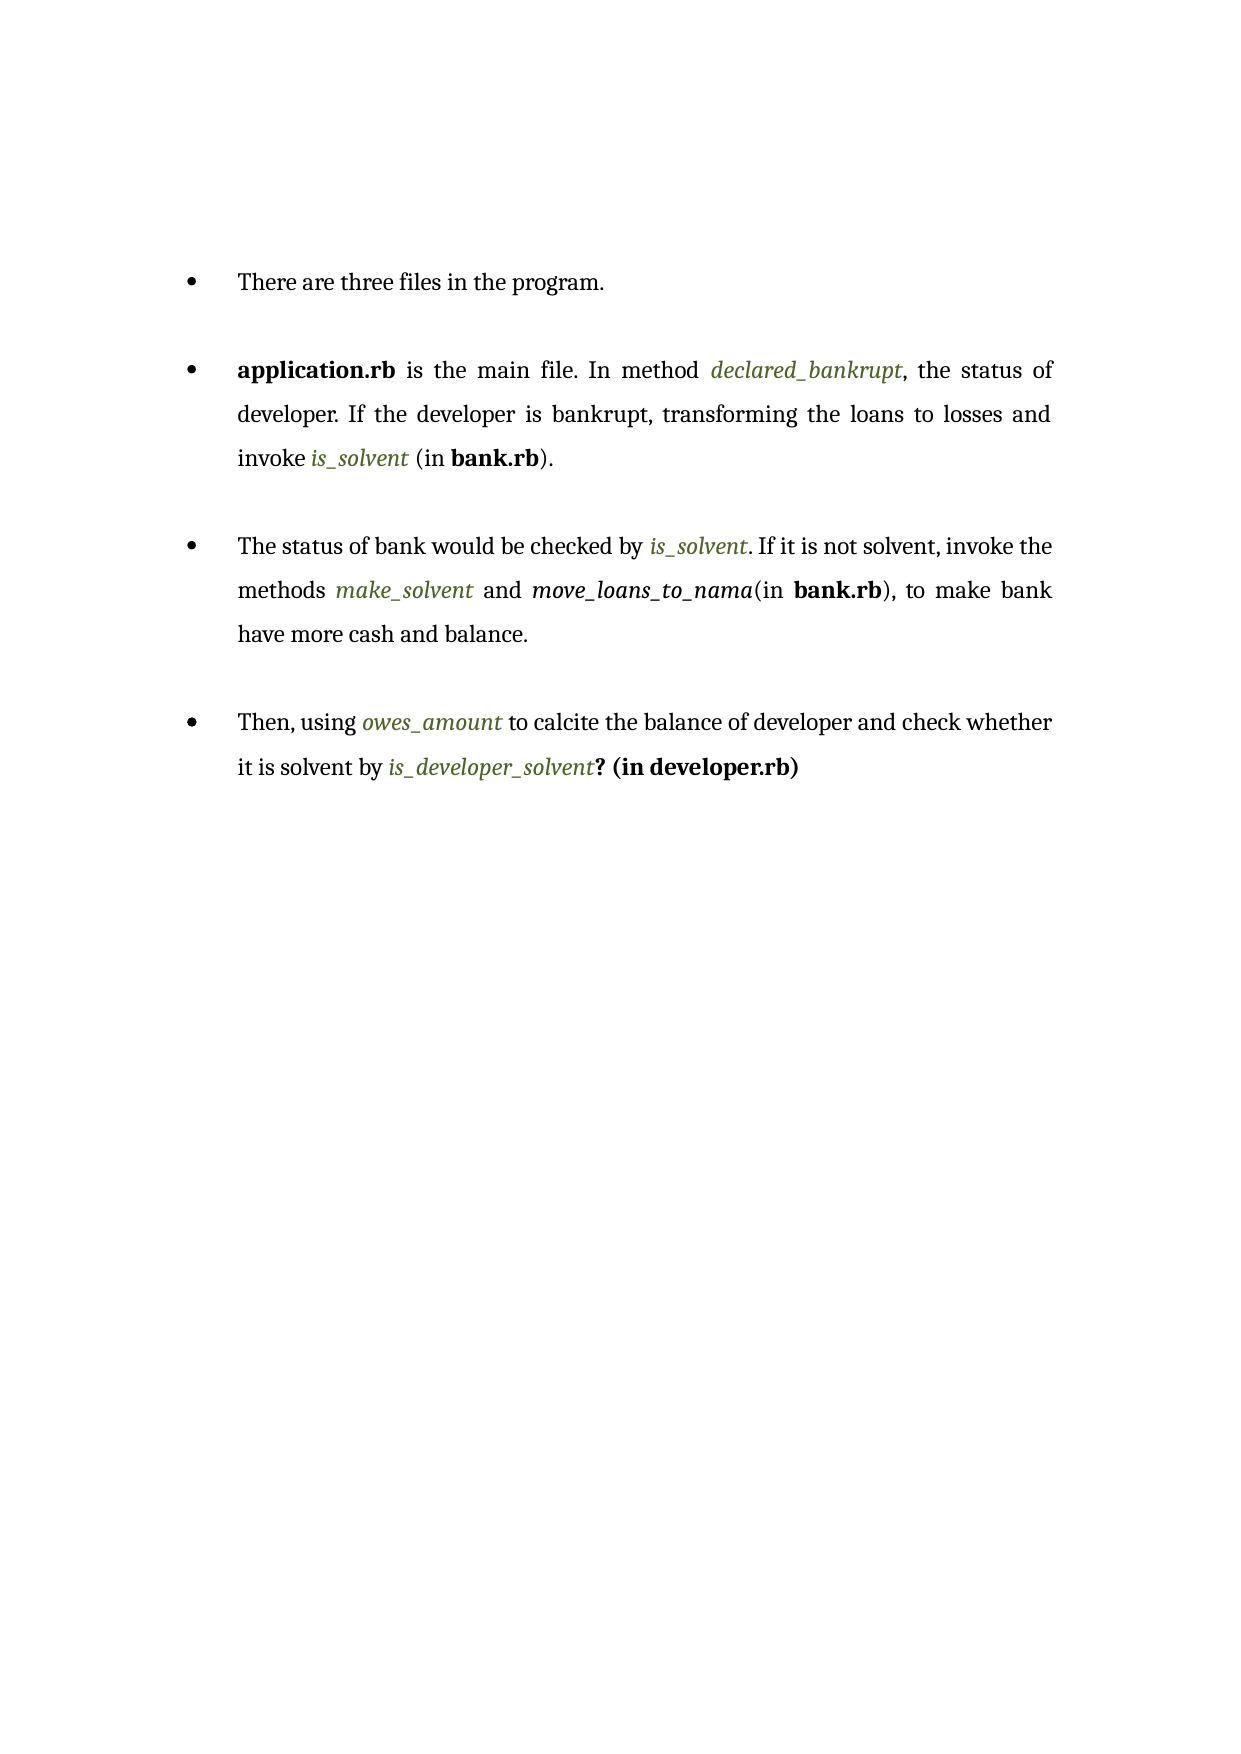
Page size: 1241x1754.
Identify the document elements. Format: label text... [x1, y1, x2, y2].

list The status of bank would be checked by is_solvent. If it is not solvent, invoke the methods make_solvent and move_loans_to_nama(in bank.rb), to make bank have more cash and balance. [187, 524, 1053, 657]
list application.rb is the main file. In method declared_bankrupt, the status of developer. If the developer is bankrupt, transforming the loans to losses and invoke is_solvent (in bank.rb). [187, 348, 1053, 480]
list There are three files in the program. [187, 260, 1053, 304]
list Then, using owes_amount to calcite the balance of developer and check whether it is solvent by is_developer_solvent? (in developer.rb) [187, 701, 1053, 789]
